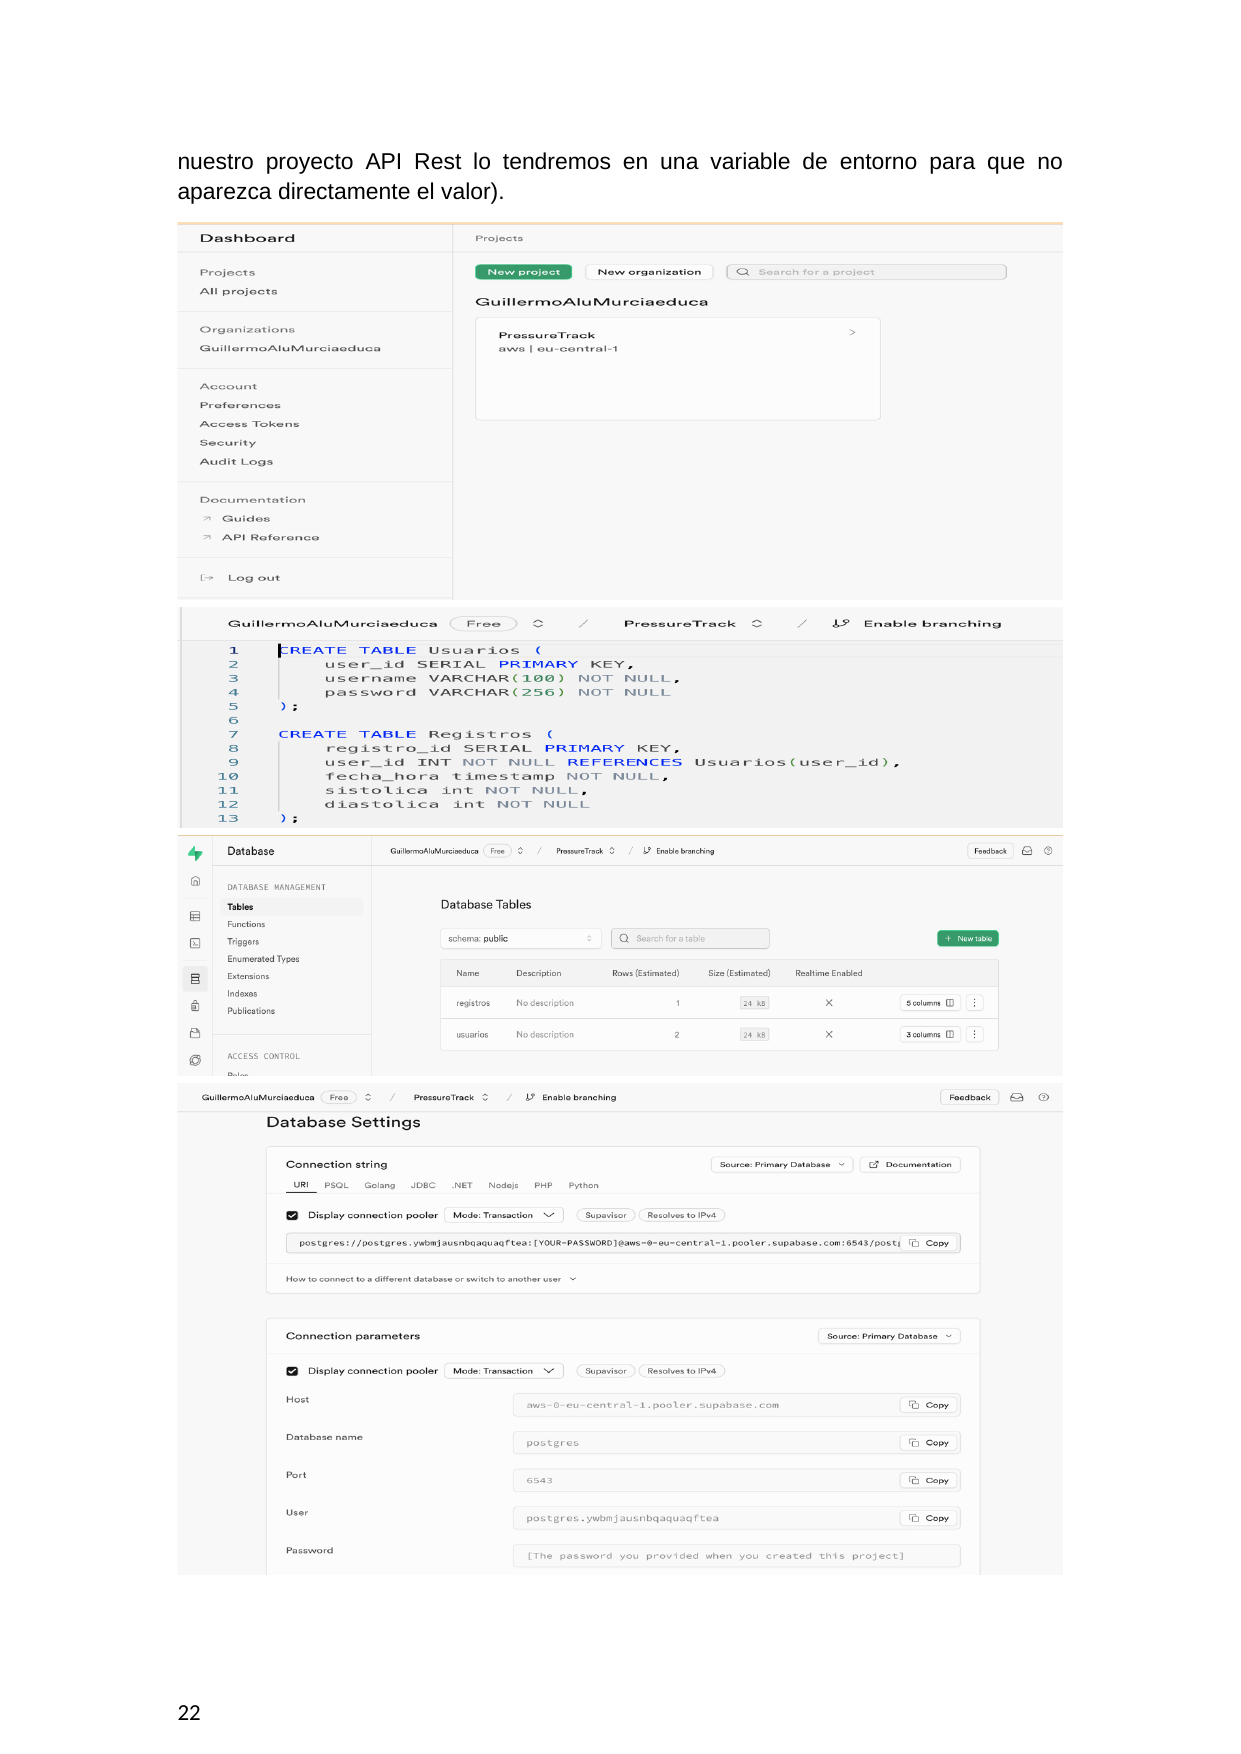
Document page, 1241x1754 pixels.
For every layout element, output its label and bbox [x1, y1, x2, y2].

picture [177, 1083, 1063, 1575]
picture [177, 222, 1063, 600]
text [177, 148, 1063, 204]
picture [177, 607, 1063, 828]
picture [177, 835, 1063, 1076]
